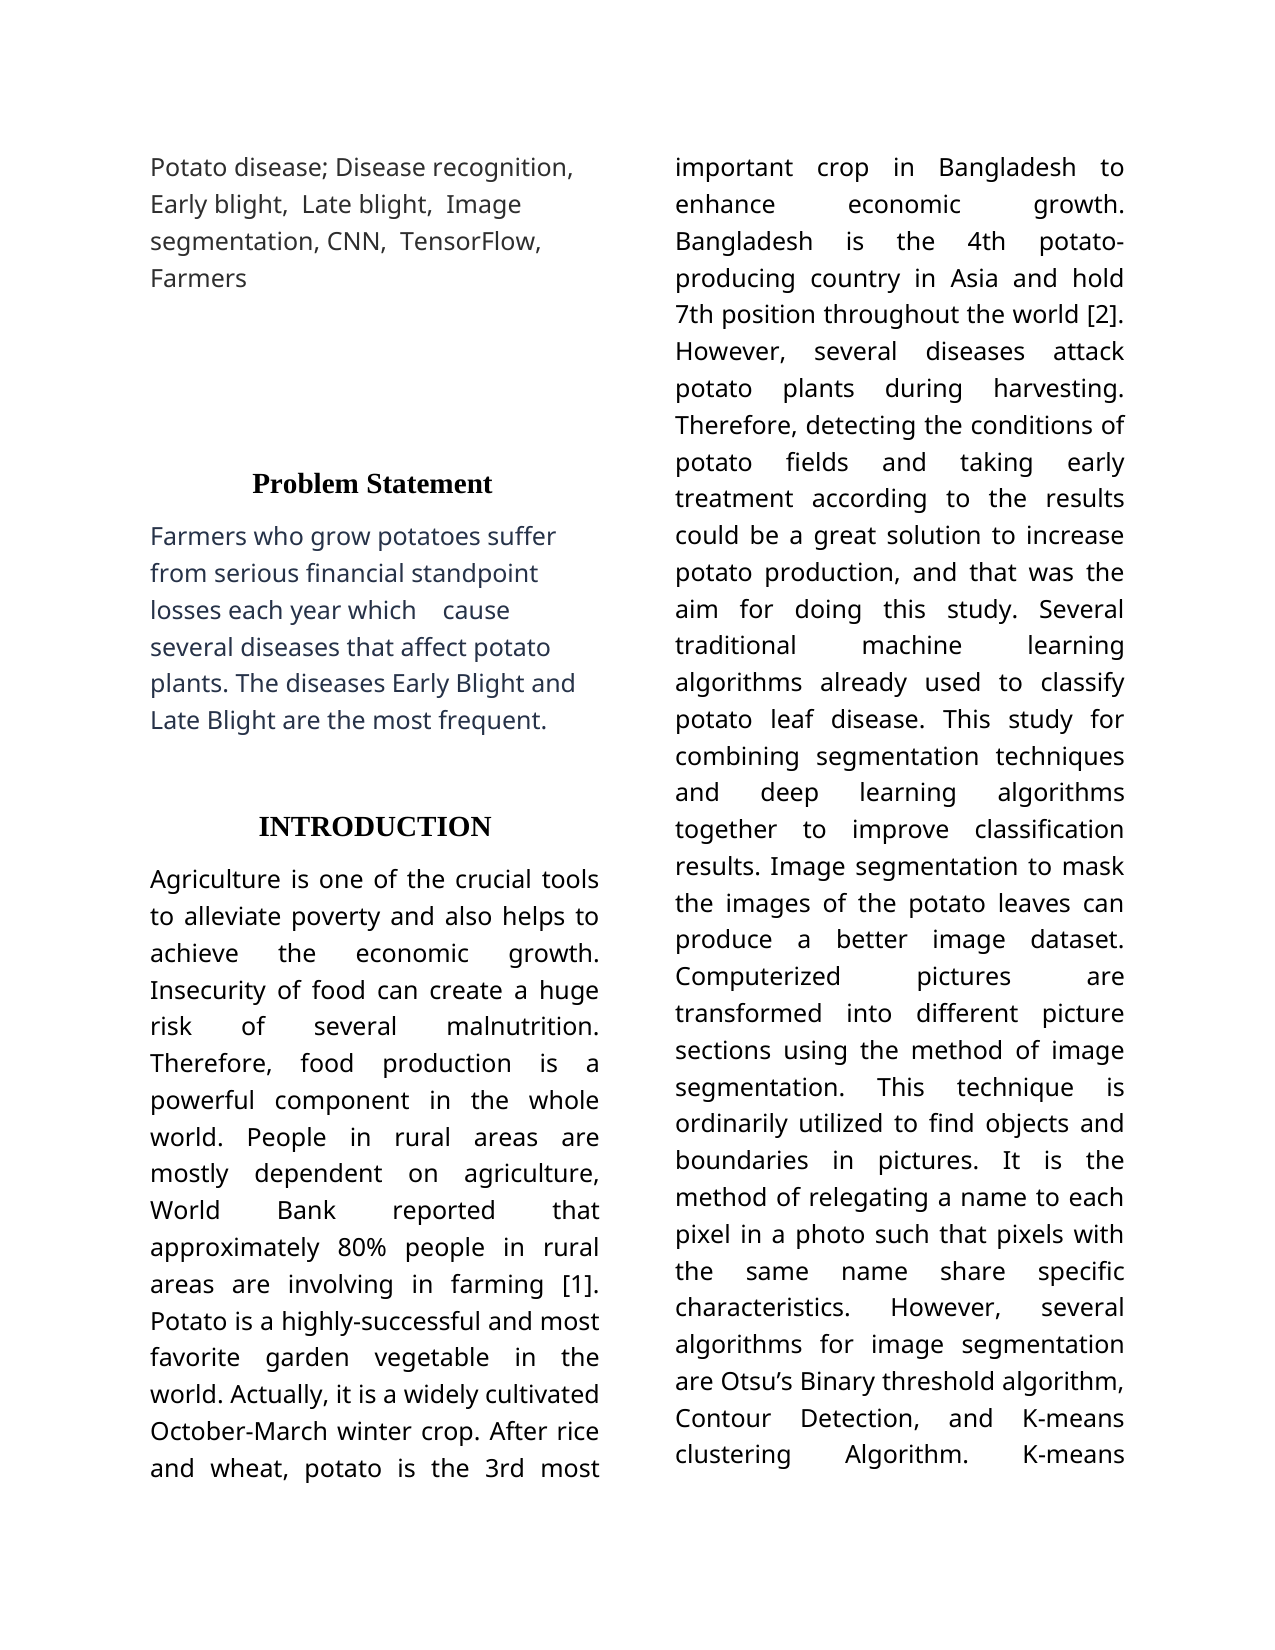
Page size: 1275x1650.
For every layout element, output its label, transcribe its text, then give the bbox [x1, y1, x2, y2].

text Problem Statement [150, 466, 600, 500]
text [150, 862, 600, 1484]
text INTRODUCTION [150, 809, 600, 843]
text Farmers who grow potatoes suffer from serious financial standpoint losses each year which cause several diseases that affect potato plants. The diseases Early Blight and Late Blight are the most frequent. [150, 519, 600, 737]
text Potato disease; Disease recognition, Early blight, Late blight, Image segmentation, CNN, TensorFlow, Farmers [150, 150, 600, 294]
